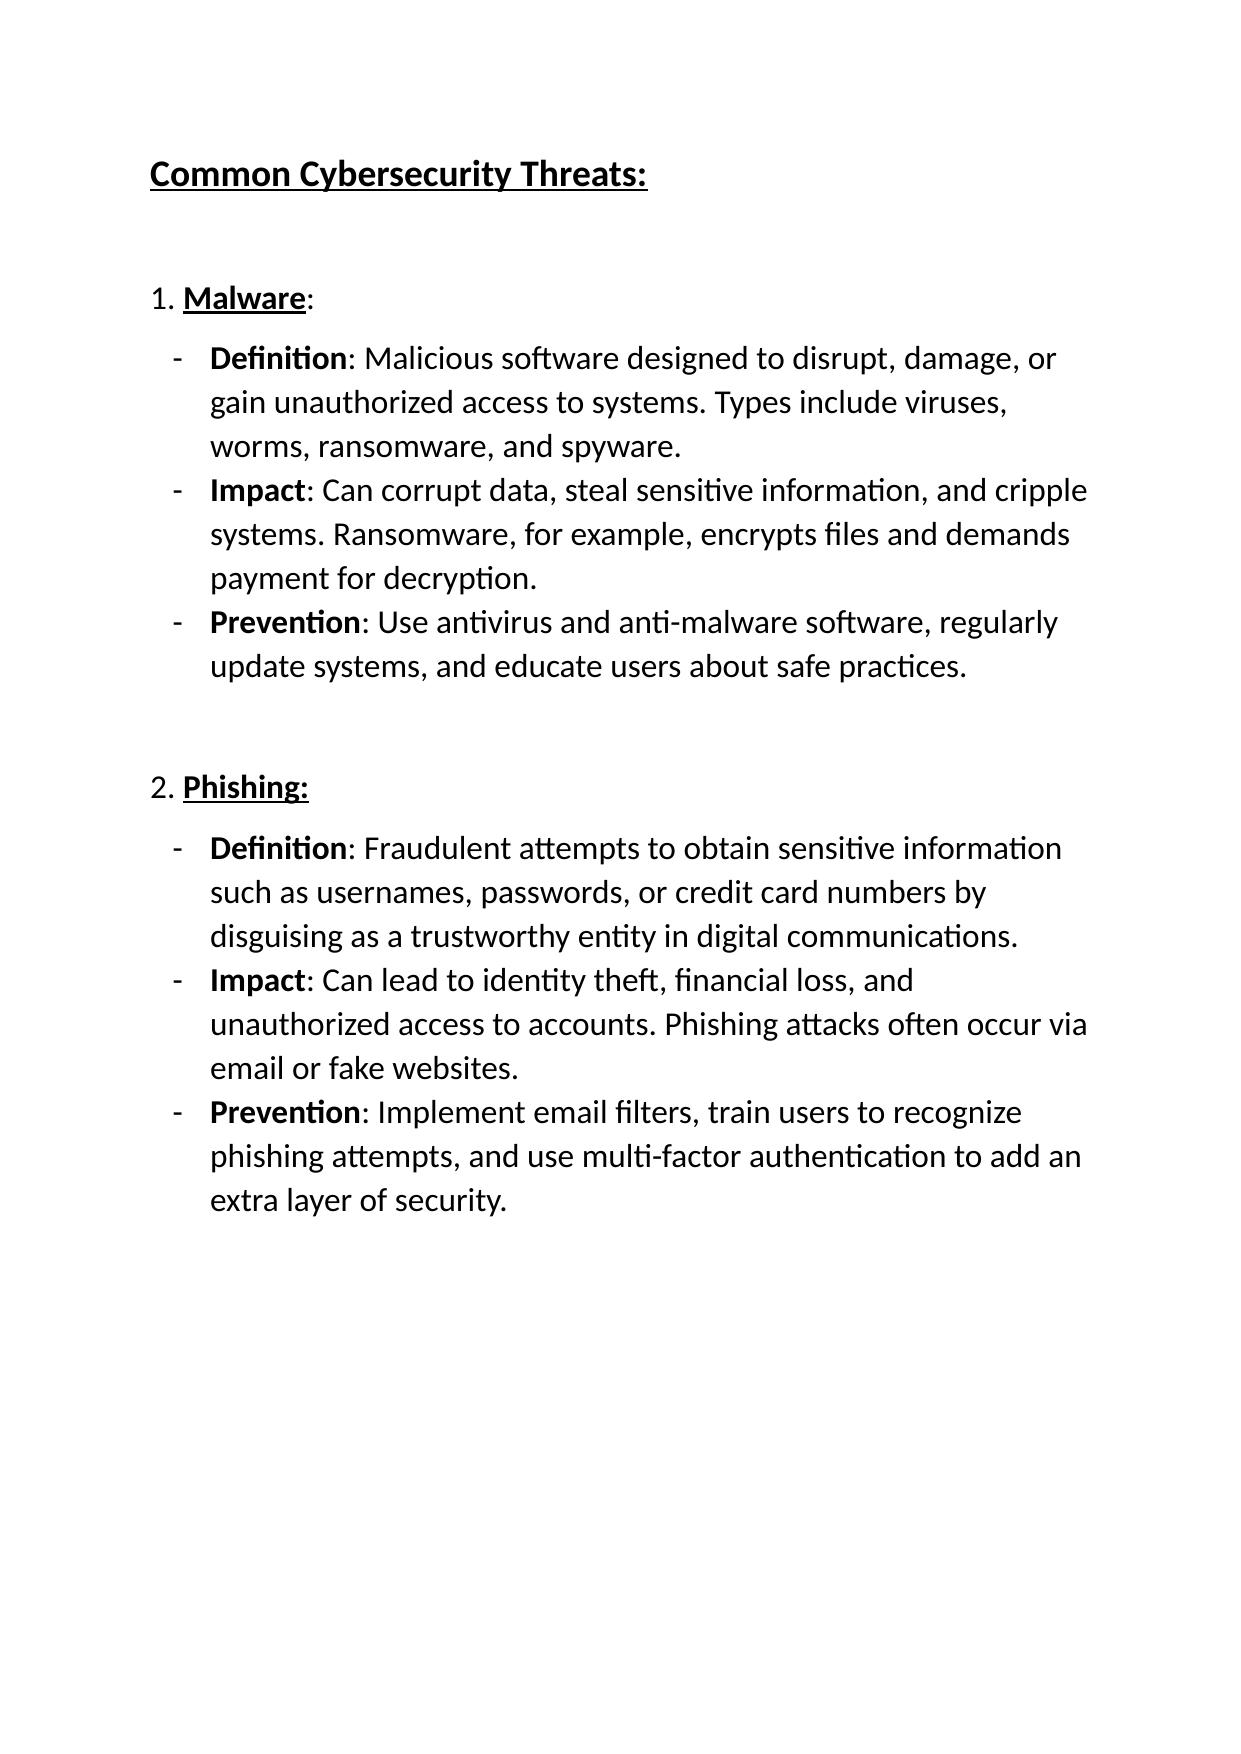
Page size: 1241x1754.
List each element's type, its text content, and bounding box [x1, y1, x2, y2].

list Prevention: Use antivirus and anti-malware software, regularly update systems, and educate users about safe practices. [172, 601, 1090, 686]
text 2. Phishing: [150, 766, 1090, 807]
list Definition: Fraudulent attempts to obtain sensitive information such as usernames, passwords, or credit card numbers by disguising as a trustworthy entity in digital communications. [172, 827, 1090, 956]
list Prevention: Implement email filters, train users to recognize phishing attempts, and use multi-factor authentication to add an extra layer of security. [172, 1091, 1090, 1219]
list Impact: Can lead to identity theft, financial loss, and unauthorized access to accounts. Phishing attacks often occur via email or fake websites. [172, 959, 1090, 1087]
list Impact: Can corrupt data, steal sensitive information, and cripple systems. Ransomware, for example, encrypts files and demands payment for decryption. [172, 469, 1090, 598]
text 1. Malware: [150, 277, 1090, 317]
list Definition: Malicious software designed to disrupt, damage, or gain unauthorized access to systems. Types include viruses, worms, ransomware, and spyware. [172, 337, 1090, 466]
text Common Cybersecurity Threats: [150, 150, 1090, 196]
